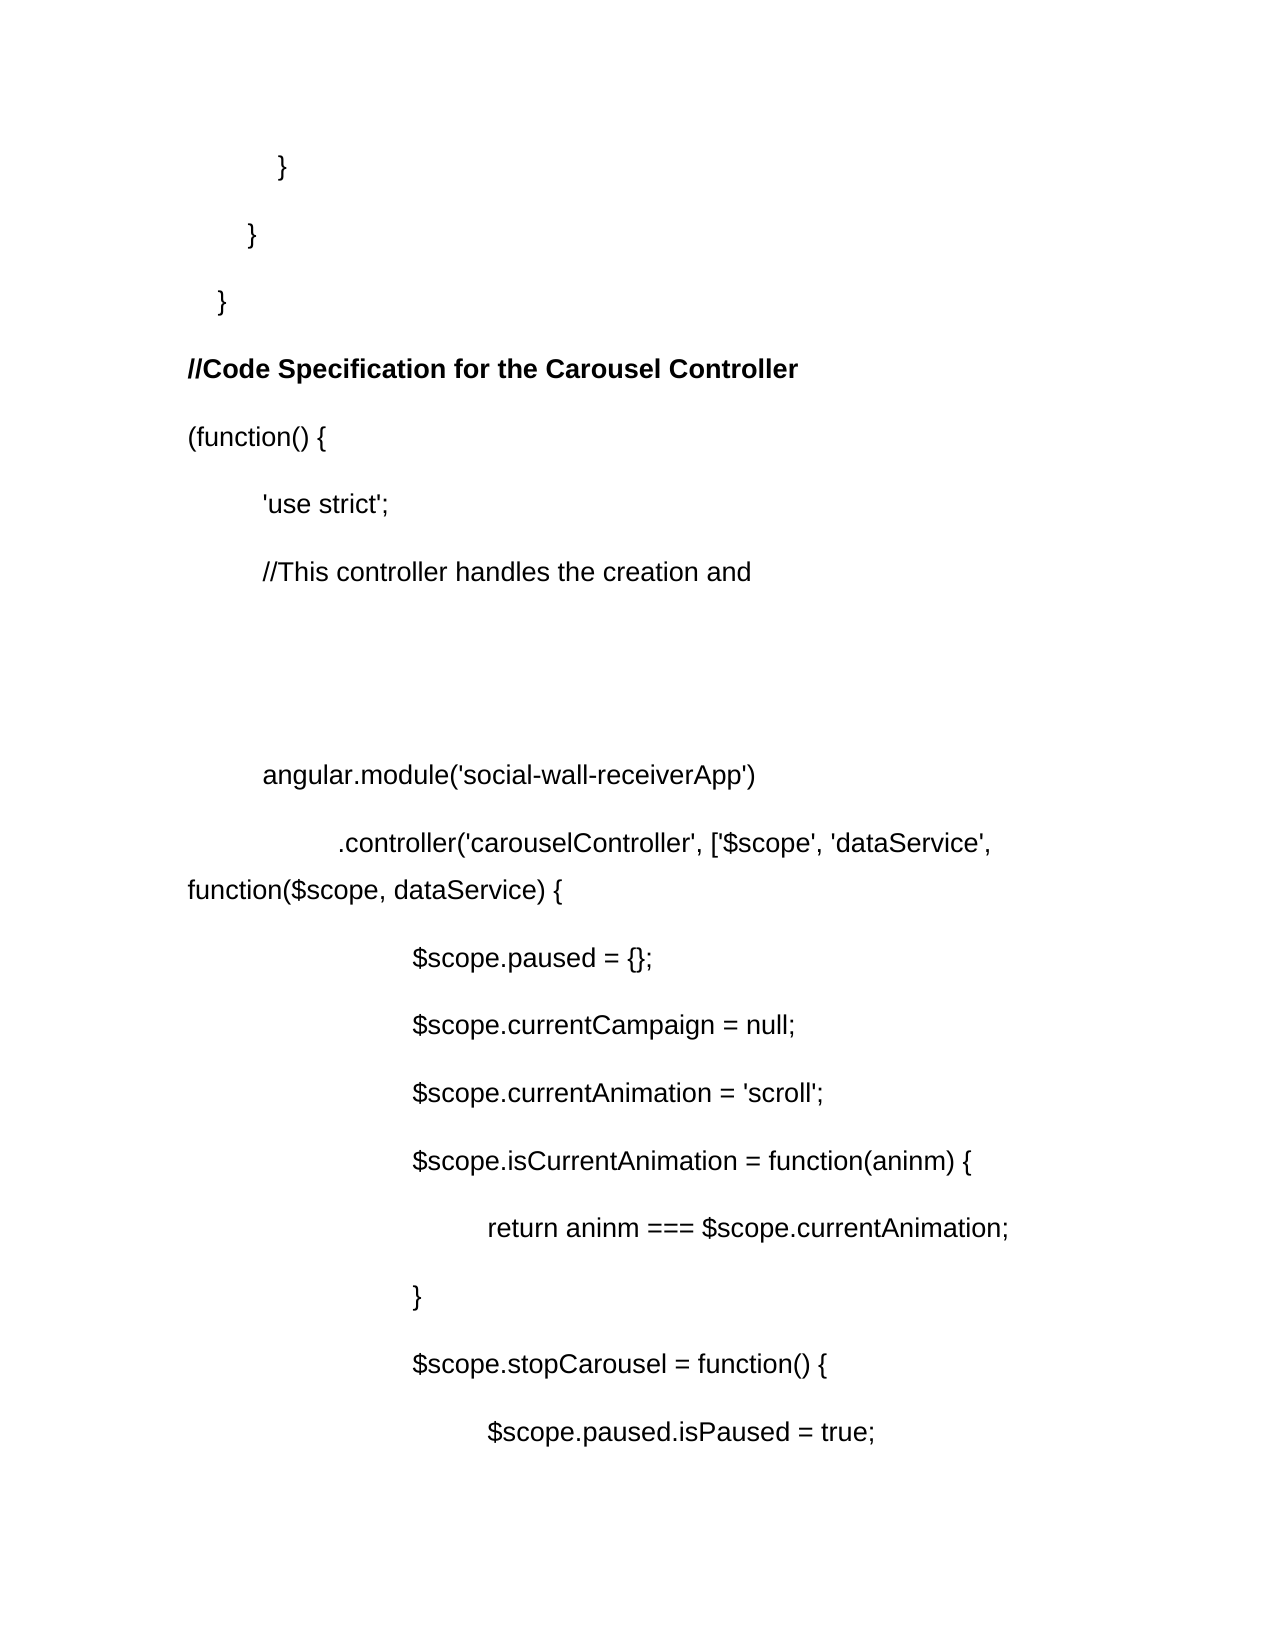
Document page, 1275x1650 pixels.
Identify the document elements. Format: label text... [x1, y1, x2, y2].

text $scope.paused = {}; [187, 942, 1087, 973]
text $scope.paused.isPaused = true; [187, 1416, 1087, 1447]
text } [187, 218, 1087, 249]
text //Code Specification for the Carousel Controller [187, 353, 1087, 384]
text .controller('carouselController', ['$scope', 'dataService', function($scope, dataService) { [187, 827, 1087, 905]
text return aninm === $scope.currentAnimation; [187, 1212, 1087, 1244]
text } [187, 150, 1087, 181]
text (function() { [187, 421, 1087, 452]
text 'use strict'; [187, 488, 1087, 520]
text } [187, 285, 1087, 317]
text angular.module('social-wall-receiverApp') [187, 759, 1087, 791]
text $scope.isCurrentAnimation = function(aninm) { [187, 1145, 1087, 1176]
text $scope.stopCarousel = function() { [187, 1348, 1087, 1379]
text $scope.currentCampaign = null; [187, 1009, 1087, 1041]
text $scope.currentAnimation = 'scroll'; [187, 1077, 1087, 1108]
text //This controller handles the creation and [187, 556, 1087, 587]
text } [187, 1280, 1087, 1311]
